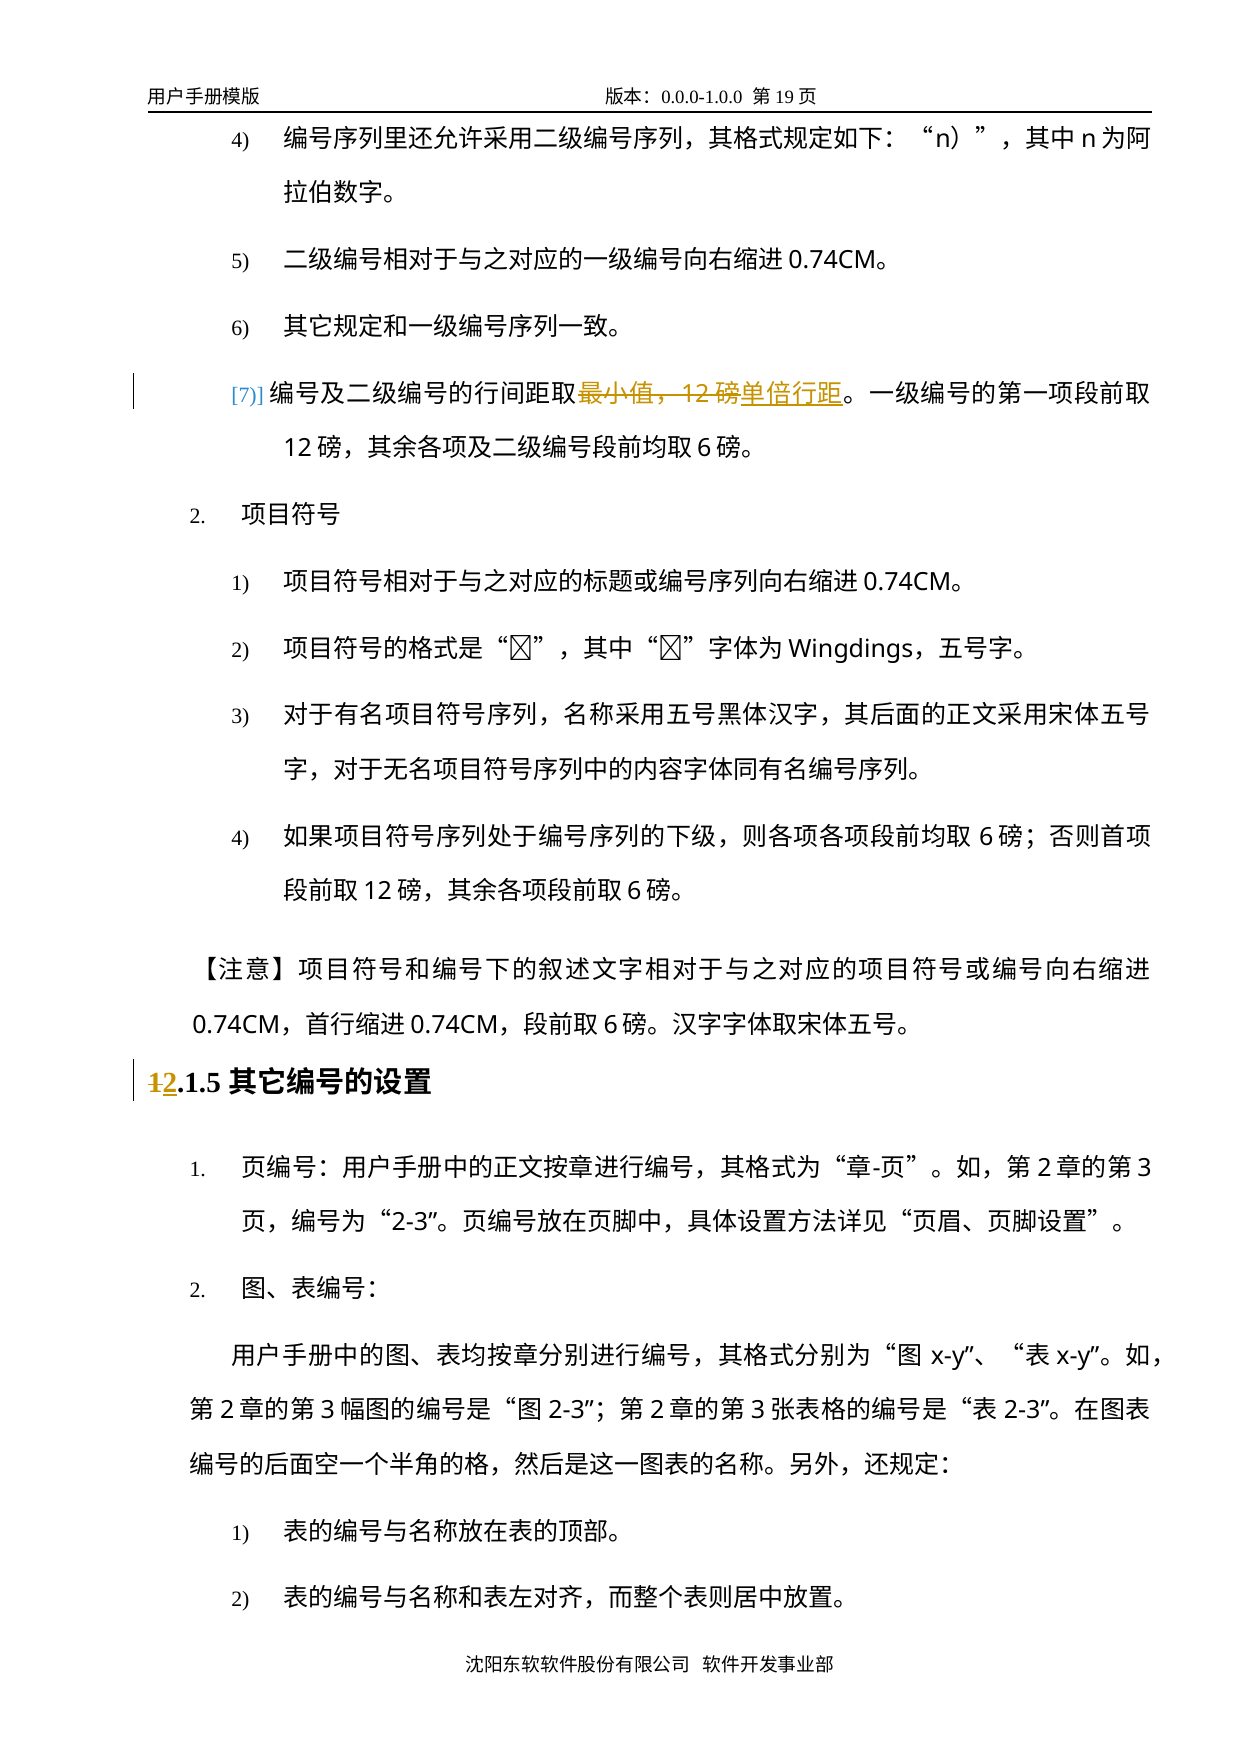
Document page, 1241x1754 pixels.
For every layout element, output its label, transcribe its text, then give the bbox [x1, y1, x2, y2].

list 其它规定和一级编号序列一致。 [231, 306, 1152, 342]
list 对于有名项目符号序列，名称采用五号黑体汉字，其后面的正文采用宋体五号字，对于无名项目符号序列中的内容字体同有名编号序列。 [231, 695, 1152, 786]
list 表的编号与名称放在表的顶部。 [231, 1511, 1152, 1547]
list 图、表编号： [189, 1268, 1152, 1305]
list 编号序列里还允许采用二级编号序列，其格式规定如下：“n）”，其中n为阿拉伯数字。 [231, 118, 1152, 209]
list 项目符号的格式是“”，其中“”字体为Wingdings，五号字。 [231, 628, 1152, 664]
text 【注意】项目符号和编号下的叙述文字相对于与之对应的项目符号或编号向右缩进，首行缩进，段前取。汉字字体取宋体五号。 [192, 950, 1152, 1041]
list 编号及二级编号的行间距取。一级编号的第一项段前取，其余各项及二级编号段前均取。 [231, 373, 1152, 464]
list 项目符号相对于与之对应的标题或编号序列向右缩进。 [231, 561, 1152, 597]
list 如果项目符号序列处于编号序列的下级，则各项各项段前均取；否则首项段前取，其余各项段前取。 [231, 816, 1152, 907]
text 用户手册中的图、表均按章分别进行编号，其格式分别为“图x-y”、“表x-y”。如，第2章的第3幅图的编号是“图2；第2章的第3张表格的编号是“表2。在图表编号的后面空一个半角的格，然后是这一图表的名称。另外，还规定： [189, 1335, 1152, 1480]
list 表的编号与名称和表左对齐，而整个表则居中放置。 [231, 1578, 1152, 1614]
list 页编号：用户手册中的正文按章进行编号，其格式为“章-页”。如，第2章的第3页，编号为“2-3”。页编号放在页脚中，具体设置方法详见“页眉、页脚设置”。 [189, 1147, 1152, 1238]
subtitle 其它编号的设置 [148, 1059, 1152, 1101]
list 项目符号 [189, 494, 1152, 531]
list 二级编号相对于与之对应的一级编号向右缩进。 [231, 239, 1152, 276]
